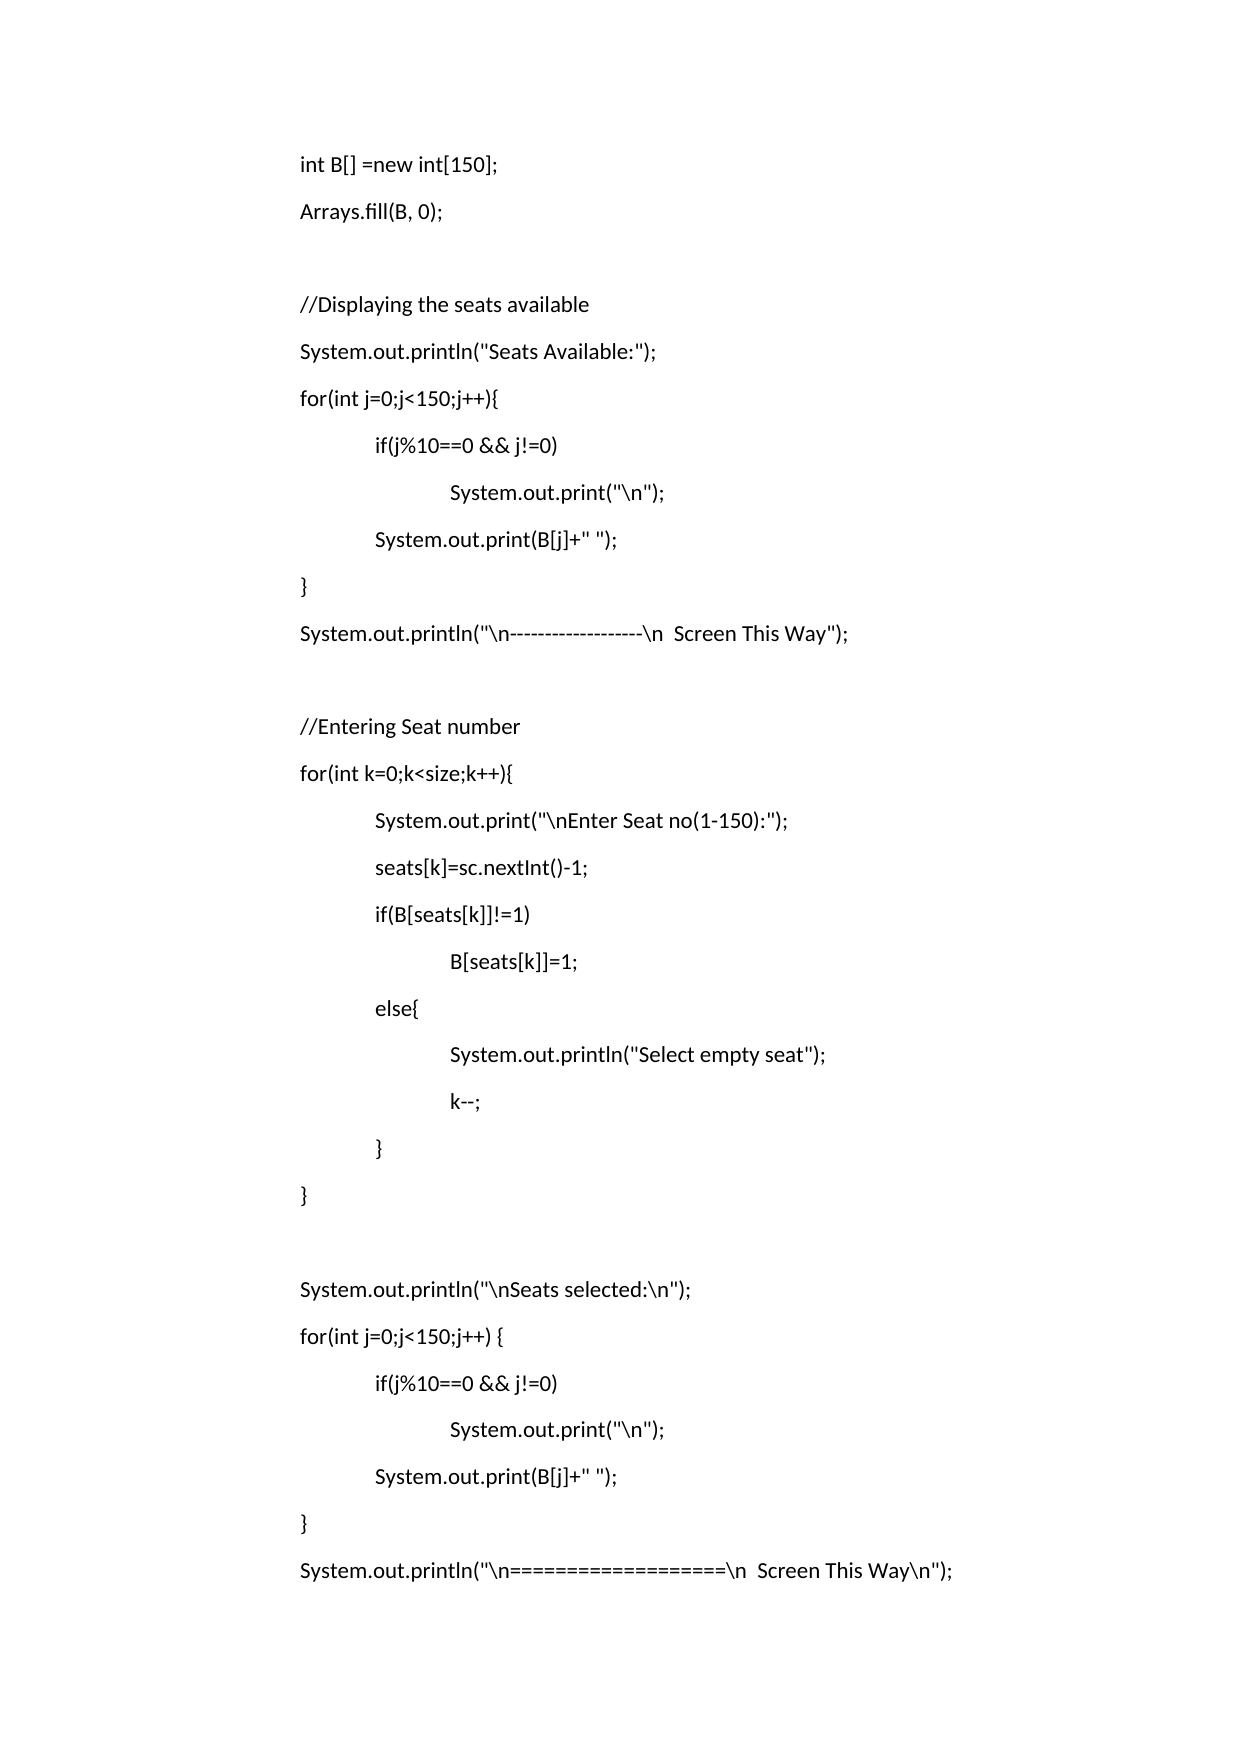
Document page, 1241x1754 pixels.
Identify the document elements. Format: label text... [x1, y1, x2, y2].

text System.out.print(B[j]+" "); [150, 525, 1090, 553]
text //Entering Seat number [150, 712, 1090, 741]
text System.out.println("Select empty seat"); [150, 1041, 1090, 1069]
text k--; [150, 1087, 1090, 1116]
text System.out.println("\n-------------------\n Screen This Way"); [150, 619, 1090, 647]
text } [150, 1509, 1090, 1537]
text System.out.println("\n===================\n Screen This Way\n"); [150, 1556, 1090, 1584]
text System.out.print(B[j]+" "); [150, 1462, 1090, 1491]
text System.out.print("\n"); [150, 1416, 1090, 1444]
text System.out.println("\nSeats selected:\n"); [150, 1275, 1090, 1303]
text } [150, 1181, 1090, 1209]
text //Displaying the seats available [150, 291, 1090, 319]
text System.out.println("Seats Available:"); [150, 337, 1090, 366]
text int B[] =new int[150]; [150, 150, 1090, 178]
text if(j%10==0 && j!=0) [150, 1369, 1090, 1397]
text if(j%10==0 && j!=0) [150, 431, 1090, 459]
text if(B[seats[k]]!=1) [150, 900, 1090, 928]
text for(int k=0;k<size;k++){ [150, 759, 1090, 787]
text System.out.print("\nEnter Seat no(1-150):"); [150, 806, 1090, 834]
text for(int j=0;j<150;j++) { [150, 1322, 1090, 1350]
text Arrays.fill(B, 0); [150, 197, 1090, 225]
text for(int j=0;j<150;j++){ [150, 384, 1090, 412]
text seats[k]=sc.nextInt()-1; [150, 853, 1090, 881]
text B[seats[k]]=1; [150, 947, 1090, 975]
text else{ [150, 994, 1090, 1022]
text System.out.print("\n"); [150, 478, 1090, 506]
text } [150, 1134, 1090, 1162]
text } [150, 572, 1090, 600]
